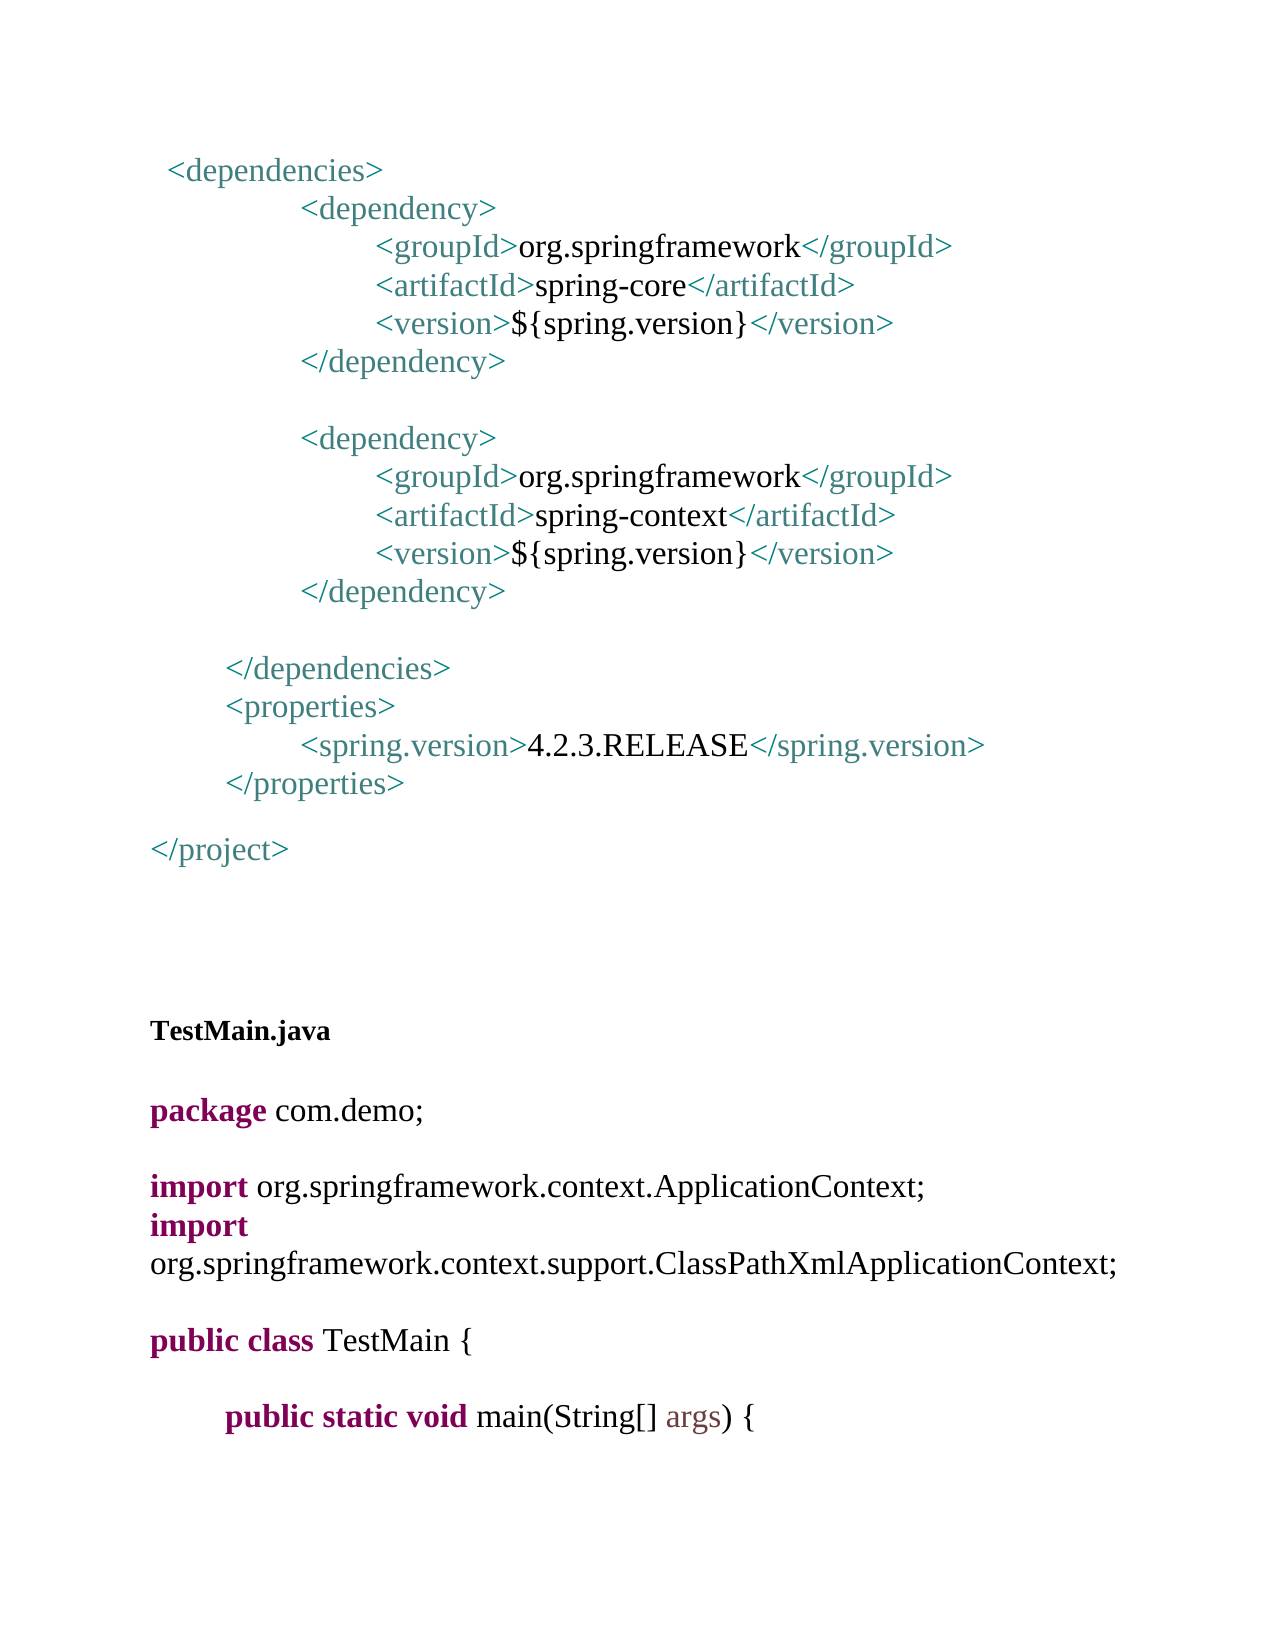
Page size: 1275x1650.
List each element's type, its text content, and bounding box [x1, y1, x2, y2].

text <version>${spring.version}</version> [150, 533, 1125, 572]
text TestMain.java [150, 1013, 1125, 1047]
text <artifactId>spring-core</artifactId> [150, 265, 1125, 303]
text <dependencies> [150, 150, 1125, 188]
text package com.demo; [150, 1090, 1125, 1128]
text <groupId>org.springframework</groupId> [150, 457, 1125, 495]
text import org.springframework.context.support.ClassPathXmlApplicationContext; [150, 1205, 1125, 1282]
text </dependency> [150, 342, 1125, 380]
text public static void main(String[] args) { [150, 1397, 1125, 1435]
text <spring.version>4.2.3.RELEASE</spring.version> [150, 725, 1125, 763]
text </dependencies> [150, 648, 1125, 687]
text </project> [150, 830, 1125, 868]
text public class TestMain { [150, 1320, 1125, 1358]
text import org.springframework.context.ApplicationContext; [150, 1167, 1125, 1205]
text <dependency> [150, 188, 1125, 227]
text <properties> [150, 687, 1125, 725]
text <dependency> [150, 418, 1125, 457]
text </properties> [150, 763, 1125, 802]
text </dependency> [150, 572, 1125, 610]
text <version>${spring.version}</version> [150, 303, 1125, 342]
text <artifactId>spring-context</artifactId> [150, 495, 1125, 533]
text <groupId>org.springframework</groupId> [150, 227, 1125, 265]
